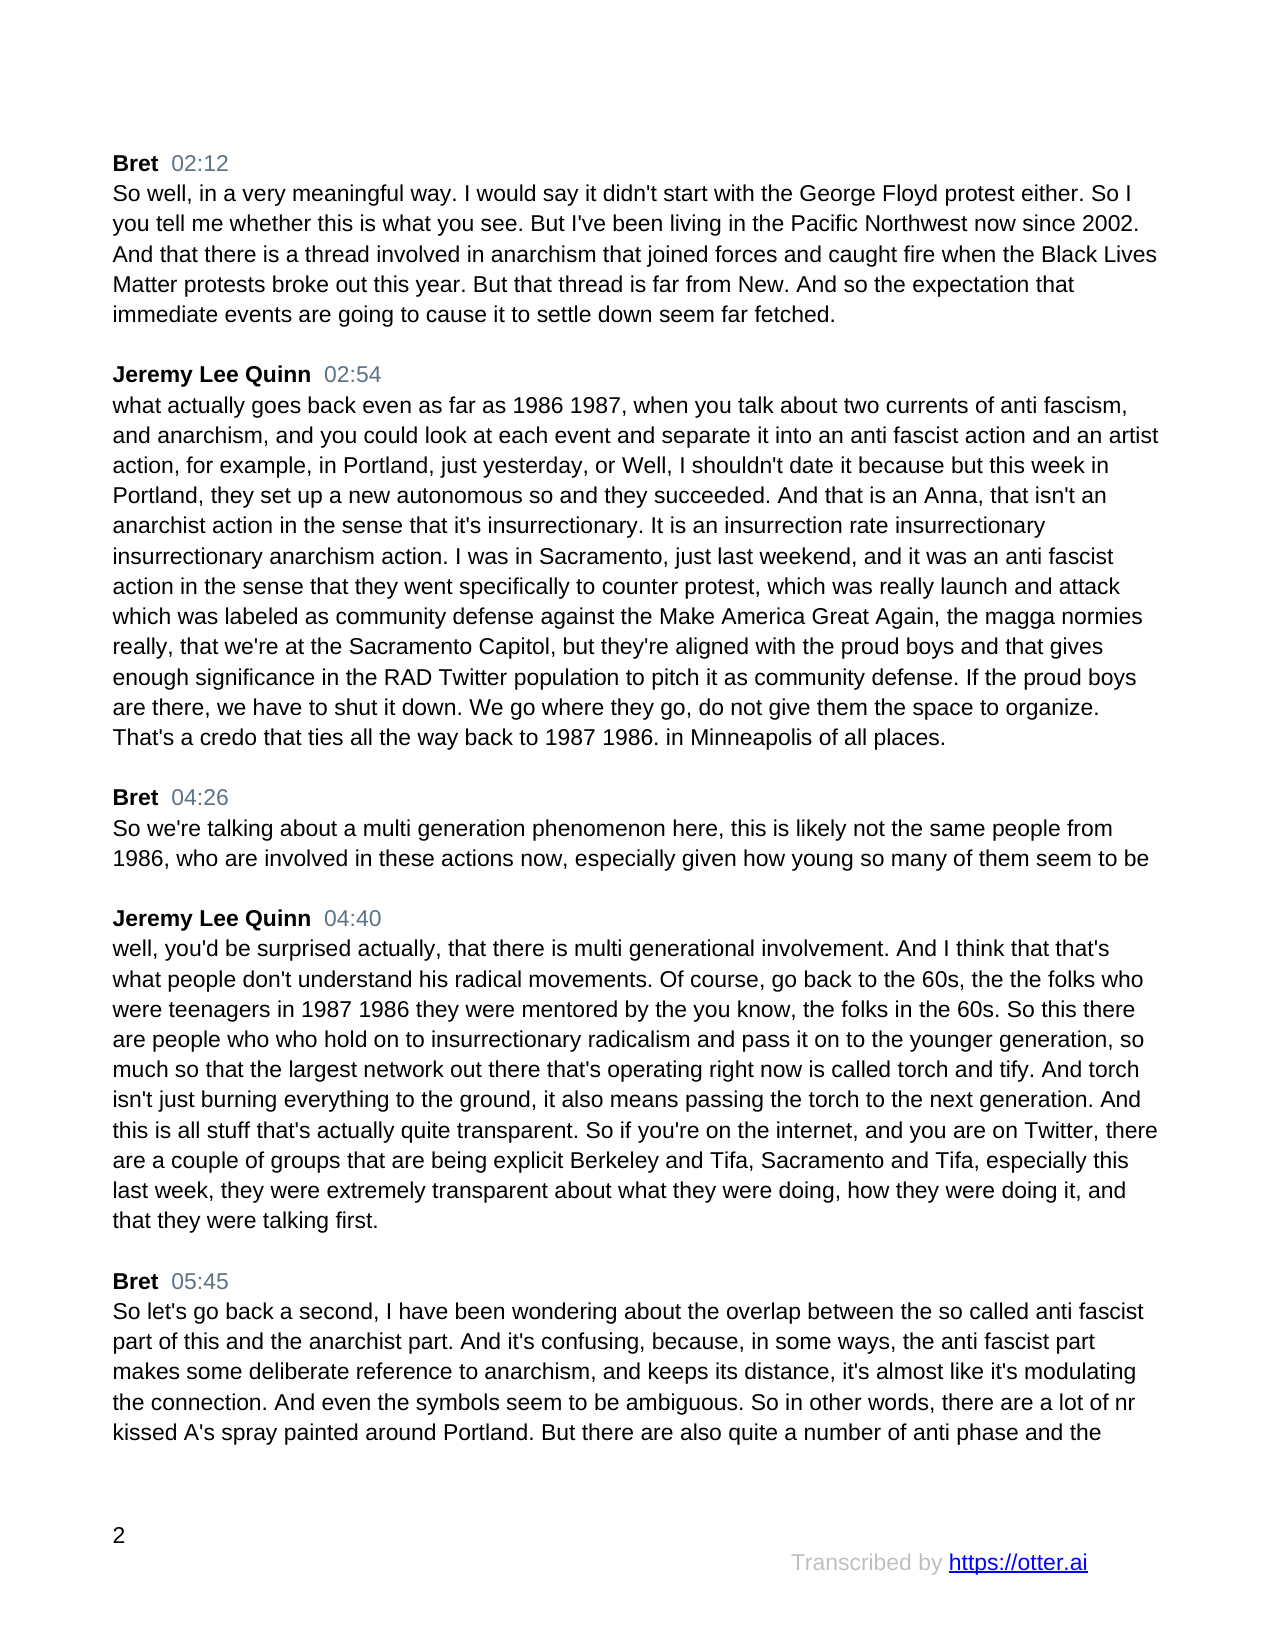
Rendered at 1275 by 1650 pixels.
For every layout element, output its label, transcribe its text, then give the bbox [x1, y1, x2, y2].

text Bret 04:26 [112, 784, 1162, 811]
text Bret 02:12 [112, 150, 1162, 176]
text Jeremy Lee Quinn 02:54 [112, 361, 1162, 388]
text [112, 1298, 1162, 1445]
text well, you'd be surprised actually, that there is multi generational involvement. And I think that that's what people don't understand his radical movements. Of course, go back to the 60s, the the folks who were teenagers in 1987 1986 they were mentored by the you know, the folks in the 60s. So this there are people who who hold on to insurrectionary radicalism and pass it on to the younger generation, so much so that the largest network out there that's operating right now is called torch and tify. And torch isn't just burning everything to the ground, it also means passing the torch to the next generation. And this is all stuff that's actually quite transparent. So if you're on the internet, and you are on Twitter, there are a couple of groups that are being explicit Berkeley and Tifa, Sacramento and Tifa, especially this last week, they were extremely transparent about what they were doing, how they were doing it, and that they were talking first. [112, 935, 1162, 1234]
text Bret 05:45 [112, 1268, 1162, 1294]
text So well, in a very meaningful way. I would say it didn't start with the George Floyd protest either. So I you tell me whether this is what you see. But I've been living in the Pacific Northwest now since 2002. And that there is a thread involved in anarchism that joined forces and caught fire when the Black Lives Matter protests broke out this year. But that thread is far from New. And so the expectation that immediate events are going to cause it to settle down seem far fetched. [112, 180, 1162, 327]
text So we're talking about a multi generation phenomenon here, this is likely not the same people from 1986, who are involved in these actions now, especially given how young so many of them seem to be [112, 814, 1162, 871]
text what actually goes back even as far as 1986 1987, when you talk about two currents of anti fascism, and anarchism, and you could look at each event and separate it into an anti fascist action and an artist action, for example, in Portland, just yesterday, or Well, I shouldn't date it because but this week in Portland, they set up a new autonomous so and they succeeded. And that is an Anna, that isn't an anarchist action in the sense that it's insurrectionary. It is an insurrection rate insurrectionary insurrectionary anarchism action. I was in Sacramento, just last weekend, and it was an anti fascist action in the sense that they went specifically to counter protest, which was really launch and attack which was labeled as community defense against the Make America Great Again, the magga normies really, that we're at the Sacramento Capitol, but they're aligned with the proud boys and that gives enough significance in the RAD Twitter population to pitch it as community defense. If the proud boys are there, we have to shut it down. We go where they go, do not give them the space to organize. That's a credo that ties all the way back to 1987 1986. in Minneapolis of all places. [112, 392, 1162, 750]
text Jeremy Lee Quinn 04:40 [112, 905, 1162, 932]
